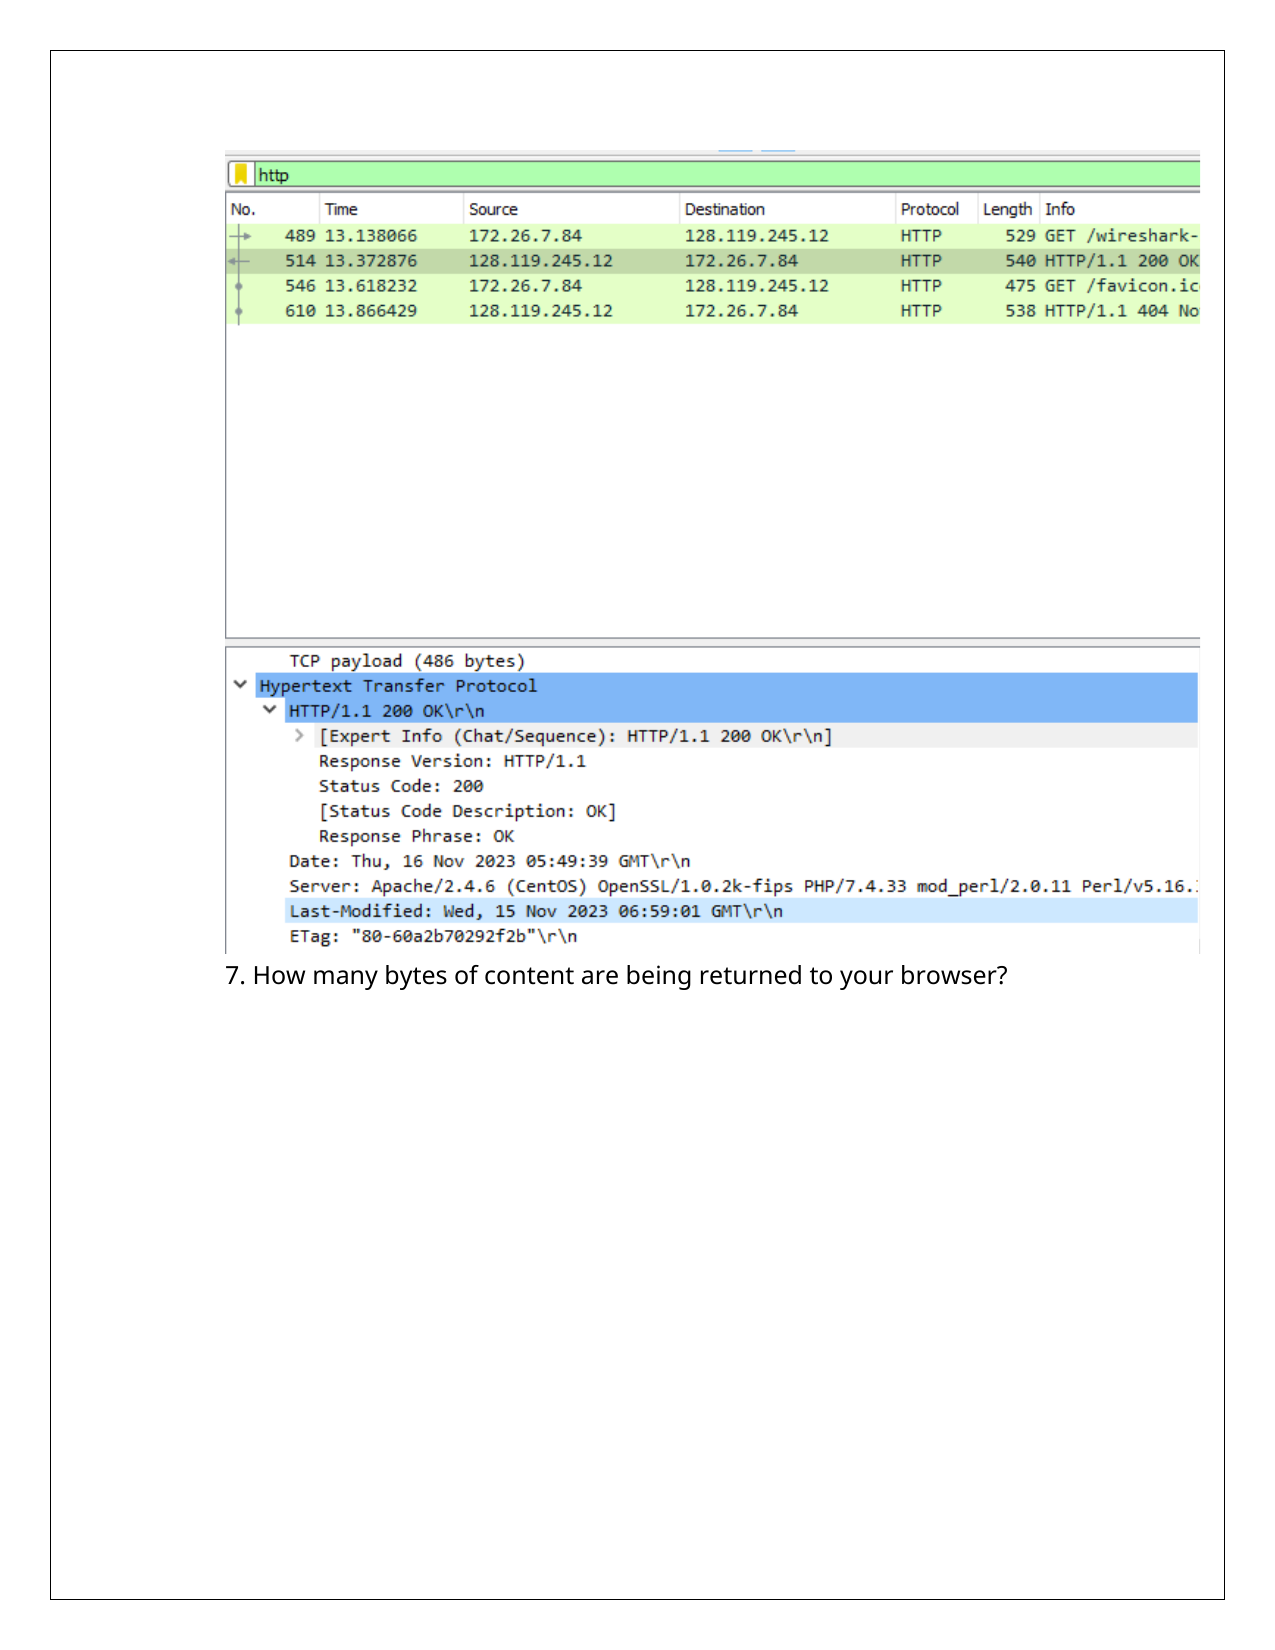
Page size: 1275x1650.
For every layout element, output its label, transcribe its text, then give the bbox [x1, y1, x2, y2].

picture [225, 150, 1200, 954]
list 7. How many bytes of content are being returned to your browser? [225, 957, 1125, 991]
